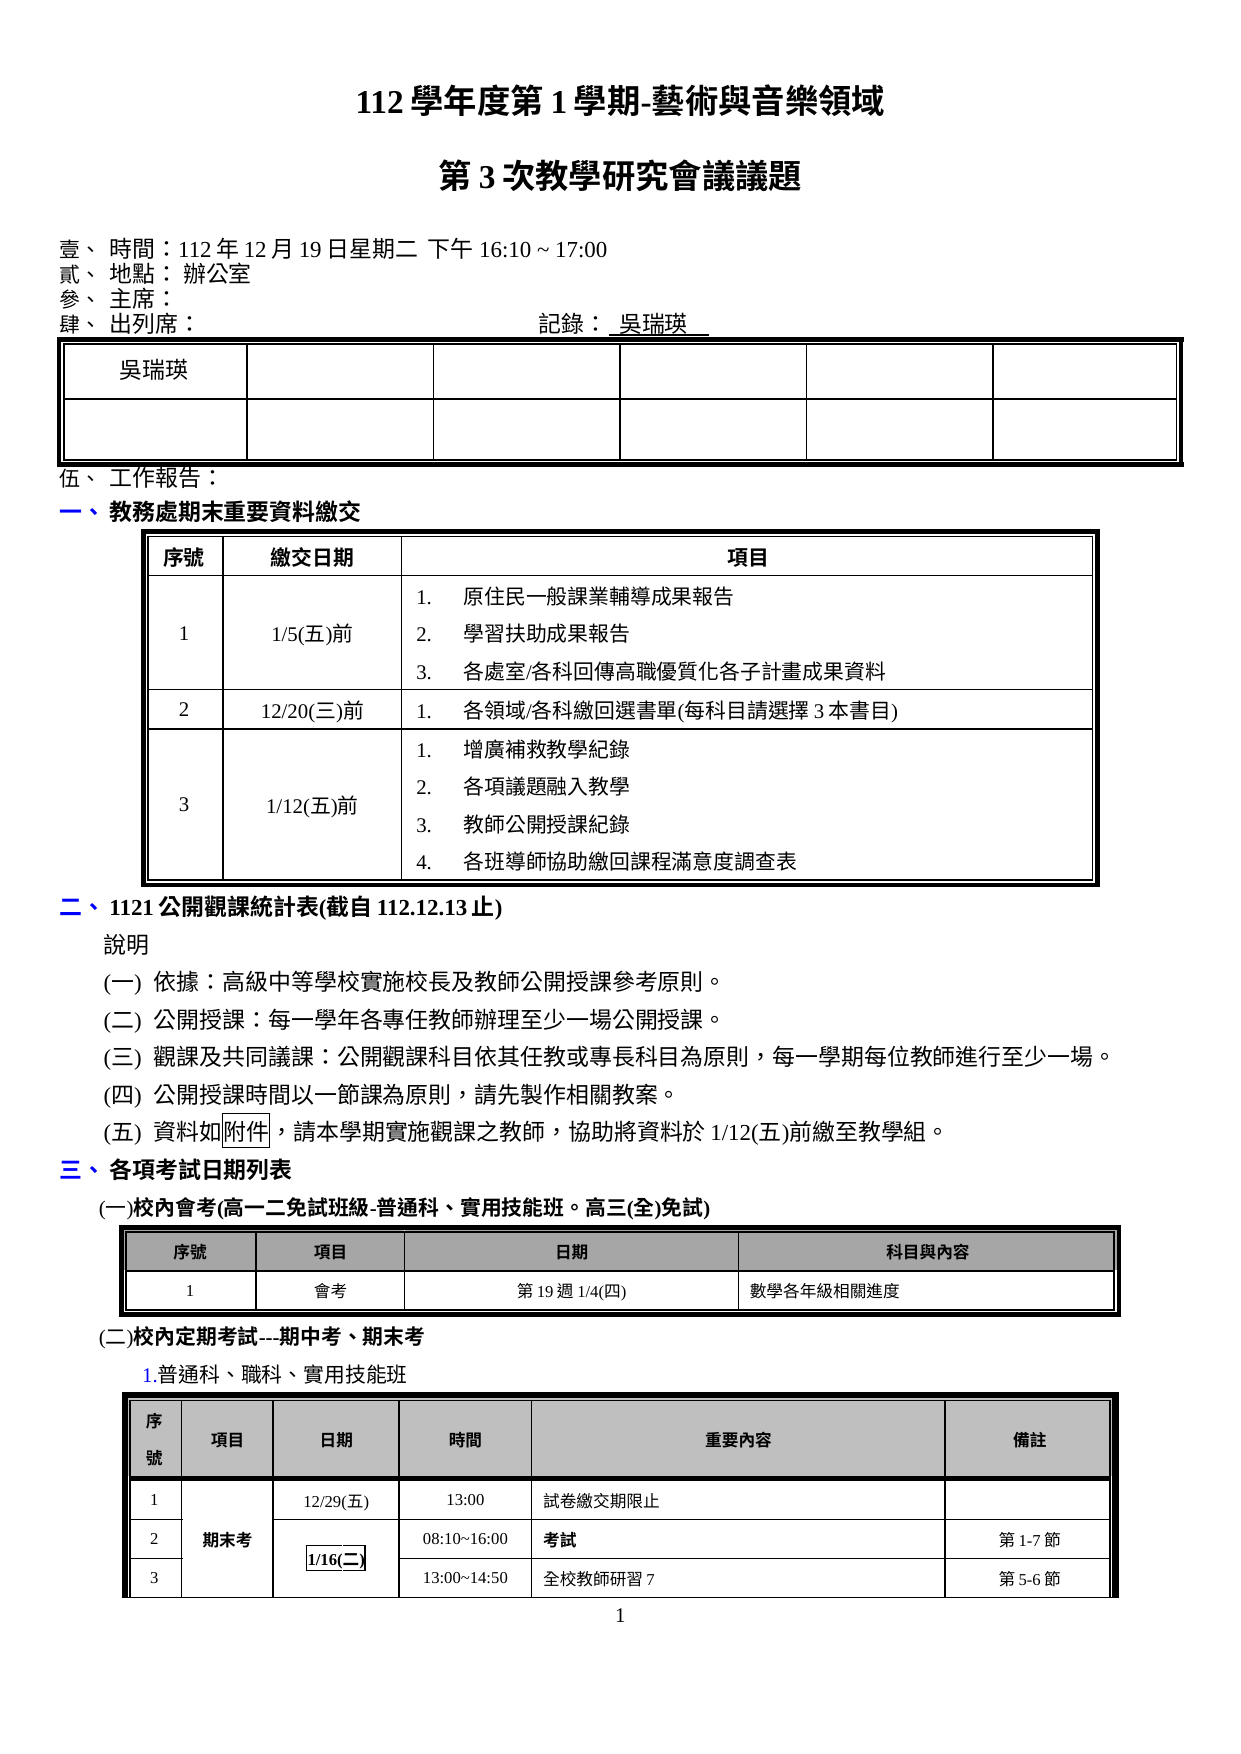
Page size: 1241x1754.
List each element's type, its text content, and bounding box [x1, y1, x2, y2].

list 出列席： 記錄： 吳瑞瑛 [59, 312, 1181, 337]
table_cell 原住民一般課業輔導成果報告 學習扶助成果報告 各處室/各科回傳高職優質化各子計畫成果資料 [402, 576, 1092, 689]
table_cell 13:00 [400, 1481, 531, 1518]
table_cell 3 [131, 1559, 181, 1597]
table_cell 12/20(三)前 [224, 690, 401, 728]
table_cell [434, 400, 619, 459]
table_header 重要內容 [532, 1401, 944, 1476]
list 1121公開觀課統計表(截自112.12.13止) [59, 887, 1181, 925]
table_cell [994, 400, 1176, 459]
table_header 序號 [131, 1401, 181, 1476]
list 公開授課：每一學年各專任教師辦理至少一場公開授課。 [103, 1000, 1167, 1037]
table_header 項目 [182, 1401, 272, 1476]
table_cell 3 [149, 730, 222, 879]
table_cell [248, 400, 433, 459]
table_cell 2 [149, 690, 222, 728]
table_cell 1 [131, 1481, 181, 1518]
text 說明 [103, 925, 1181, 962]
table_header 日期 [405, 1233, 738, 1270]
table_header 時間 [400, 1401, 531, 1476]
text 第3次教學研究會議議題 [59, 137, 1181, 212]
table_cell 各領域/各科繳回選書單(每科目請選擇3本書目) [402, 690, 1092, 728]
list 觀課及共同議課：公開觀課科目依其任教或專長科目為原則，每一學期每位教師進行至少一場。 [103, 1037, 1167, 1075]
table_cell 第1-7節 [946, 1520, 1109, 1557]
table_header 繳交日期 [224, 537, 401, 575]
table_cell 1/16(二) [274, 1520, 398, 1597]
table_header 項目 [257, 1233, 404, 1270]
list 教務處期末重要資料繳交 [59, 492, 1181, 529]
table_cell 期末考 [182, 1481, 272, 1597]
table_header 項目 [402, 537, 1092, 575]
table_cell [621, 400, 806, 459]
table_header 序號 [127, 1233, 255, 1270]
list 普通科、職科、實用技能班 [142, 1354, 1181, 1392]
list 校內會考(高一二免試班級-普通科、實用技能班。高三(全)免試) [99, 1187, 1181, 1225]
table_cell 2 [131, 1520, 181, 1557]
table_header 科目與內容 [739, 1233, 1113, 1270]
list 校內定期考試---期中考、期末考 [99, 1317, 1181, 1354]
list 依據：高級中等學校實施校長及教師公開授課參考原則。 [103, 962, 1167, 1000]
list 工作報告： [59, 467, 1181, 492]
table_header [434, 345, 619, 398]
table_cell [807, 400, 992, 459]
table_cell 增廣補救教學紀錄 各項議題融入教學 教師公開授課紀錄 各班導師協助繳回課程滿意度調查表 [402, 730, 1092, 879]
table_cell 試卷繳交期限止 [532, 1481, 944, 1518]
list 時間： 下午 16:10 ~ 17:00 [59, 237, 1181, 262]
table_header [621, 345, 806, 398]
text 112學年度第1學期- [59, 62, 1181, 137]
table_cell 1 [127, 1272, 255, 1309]
list 主席： [59, 287, 1181, 312]
table_cell 1/12(五)前 [224, 730, 401, 879]
list 公開授課時間以一節課為原則，請先製作相關教案。 [103, 1075, 1167, 1112]
table_cell 考試 [532, 1520, 944, 1557]
table_cell 12/29(五) [274, 1481, 398, 1518]
table_cell [946, 1481, 1109, 1518]
table_cell [65, 400, 246, 459]
table_cell 會考 [257, 1272, 404, 1309]
table_cell 13:00~14:50 [400, 1559, 531, 1597]
table_cell 第5-6節 [946, 1559, 1109, 1597]
table_cell 數學各年級相關進度 [739, 1272, 1113, 1309]
table_cell 1/5(五)前 [224, 576, 401, 689]
table_cell 全校教師研習7 [532, 1559, 944, 1597]
table_header [994, 345, 1176, 398]
list 各項考試日期列表 [59, 1150, 1181, 1187]
table_header 序號 [149, 537, 222, 575]
table_cell 1 [149, 576, 222, 689]
table_header 吳瑞瑛 [65, 345, 246, 398]
table_cell 第19週 1/4(四) [405, 1272, 738, 1309]
table_header [807, 345, 992, 398]
table_header 備註 [946, 1401, 1109, 1476]
list 地點： 辦公室 [59, 262, 1181, 287]
table_cell 08:10~16:00 [400, 1520, 531, 1557]
table_header 日期 [274, 1401, 398, 1476]
list 資料如附件，請本學期實施觀課之教師，協助將資料於1/12(五)前繳至教學組。 [103, 1112, 1167, 1150]
table_header [248, 345, 433, 398]
